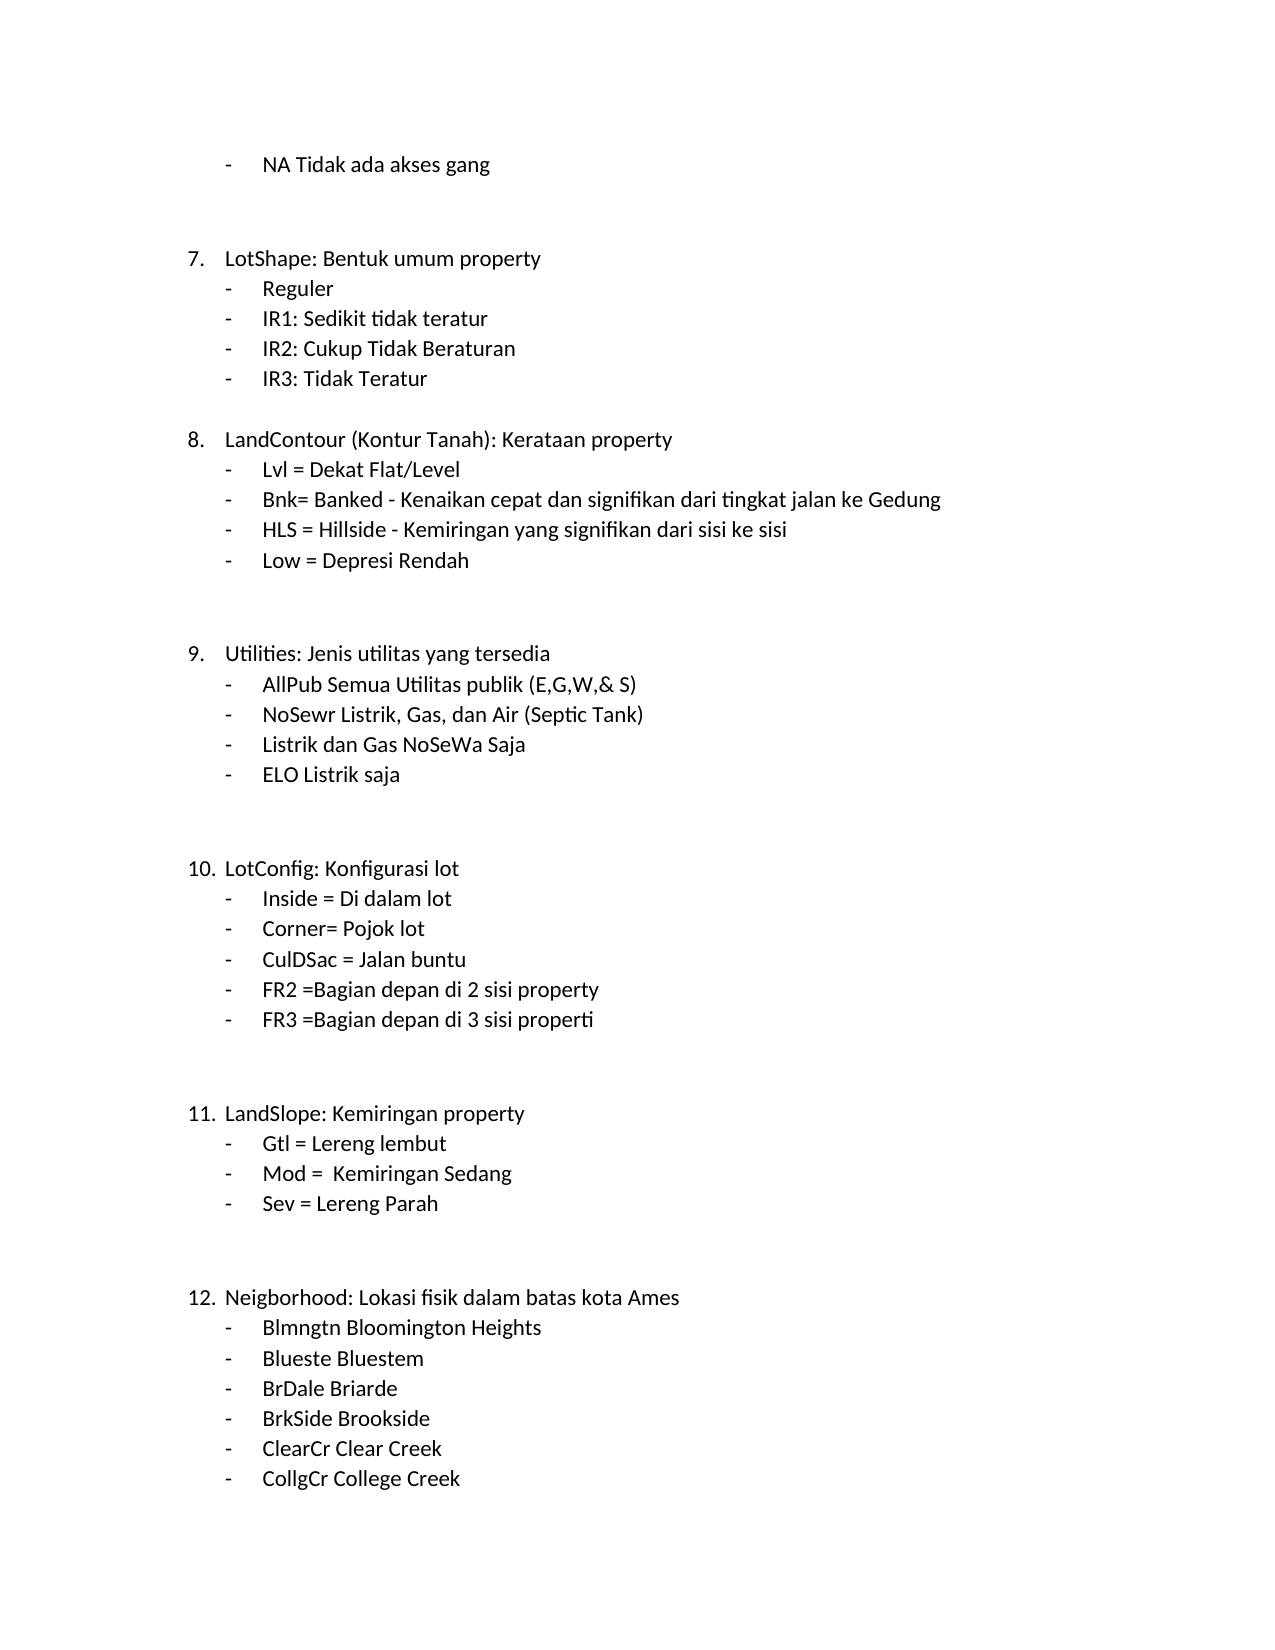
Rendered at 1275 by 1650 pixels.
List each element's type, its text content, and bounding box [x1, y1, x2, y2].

list AllPub Semua Utilitas publik (E,G,W,& S) [225, 670, 1125, 698]
list Neigborhood: Lokasi fisik dalam batas kota Ames [187, 1283, 1125, 1311]
list CulDSac = Jalan buntu [225, 945, 1125, 973]
list LotShape: Bentuk umum property [187, 244, 1125, 272]
list CollgCr College Creek [225, 1464, 1125, 1493]
list Lvl = Dekat Flat/Level [225, 455, 1125, 483]
list LandSlope: Kemiringan property [187, 1099, 1125, 1127]
list FR3 =Bagian depan di 3 sisi properti [225, 1005, 1125, 1033]
list Gtl = Lereng lembut [225, 1129, 1125, 1157]
list Listrik dan Gas NoSeWa Saja [225, 730, 1125, 758]
list LotConfig: Konfigurasi lot [187, 854, 1125, 882]
list Blueste Bluestem [225, 1344, 1125, 1372]
list Blmngtn Bloomington Heights [225, 1313, 1125, 1342]
list ClearCr Clear Creek [225, 1434, 1125, 1462]
list ELO Listrik saja [225, 760, 1125, 788]
list NoSewr Listrik, Gas, dan Air (Septic Tank) [225, 700, 1125, 728]
list HLS = Hillside - Kemiringan yang signifikan dari sisi ke sisi [225, 516, 1125, 544]
list Bnk= Banked - Kenaikan cepat dan signifikan dari tingkat jalan ke Gedung [225, 485, 1125, 513]
list Sev = Lereng Parah [225, 1189, 1125, 1218]
list LandContour (Kontur Tanah): Kerataan property [187, 425, 1125, 453]
list FR2 =Bagian depan di 2 sisi property [225, 975, 1125, 1003]
list Mod = Kemiringan Sedang [225, 1159, 1125, 1187]
list BrkSide Brookside [225, 1404, 1125, 1432]
list Corner= Pojok lot [225, 914, 1125, 943]
list IR1: Sedikit tidak teratur [225, 304, 1125, 332]
list BrDale Briarde [225, 1374, 1125, 1402]
list Reguler [225, 274, 1125, 302]
list Utilities: Jenis utilitas yang tersedia [187, 639, 1125, 668]
list Low = Depresi Rendah [225, 546, 1125, 574]
list Inside = Di dalam lot [225, 884, 1125, 912]
list IR2: Cukup Tidak Beraturan [225, 334, 1125, 362]
list IR3: Tidak Teratur [225, 364, 1125, 393]
list NA Tidak ada akses gang [225, 150, 1125, 178]
